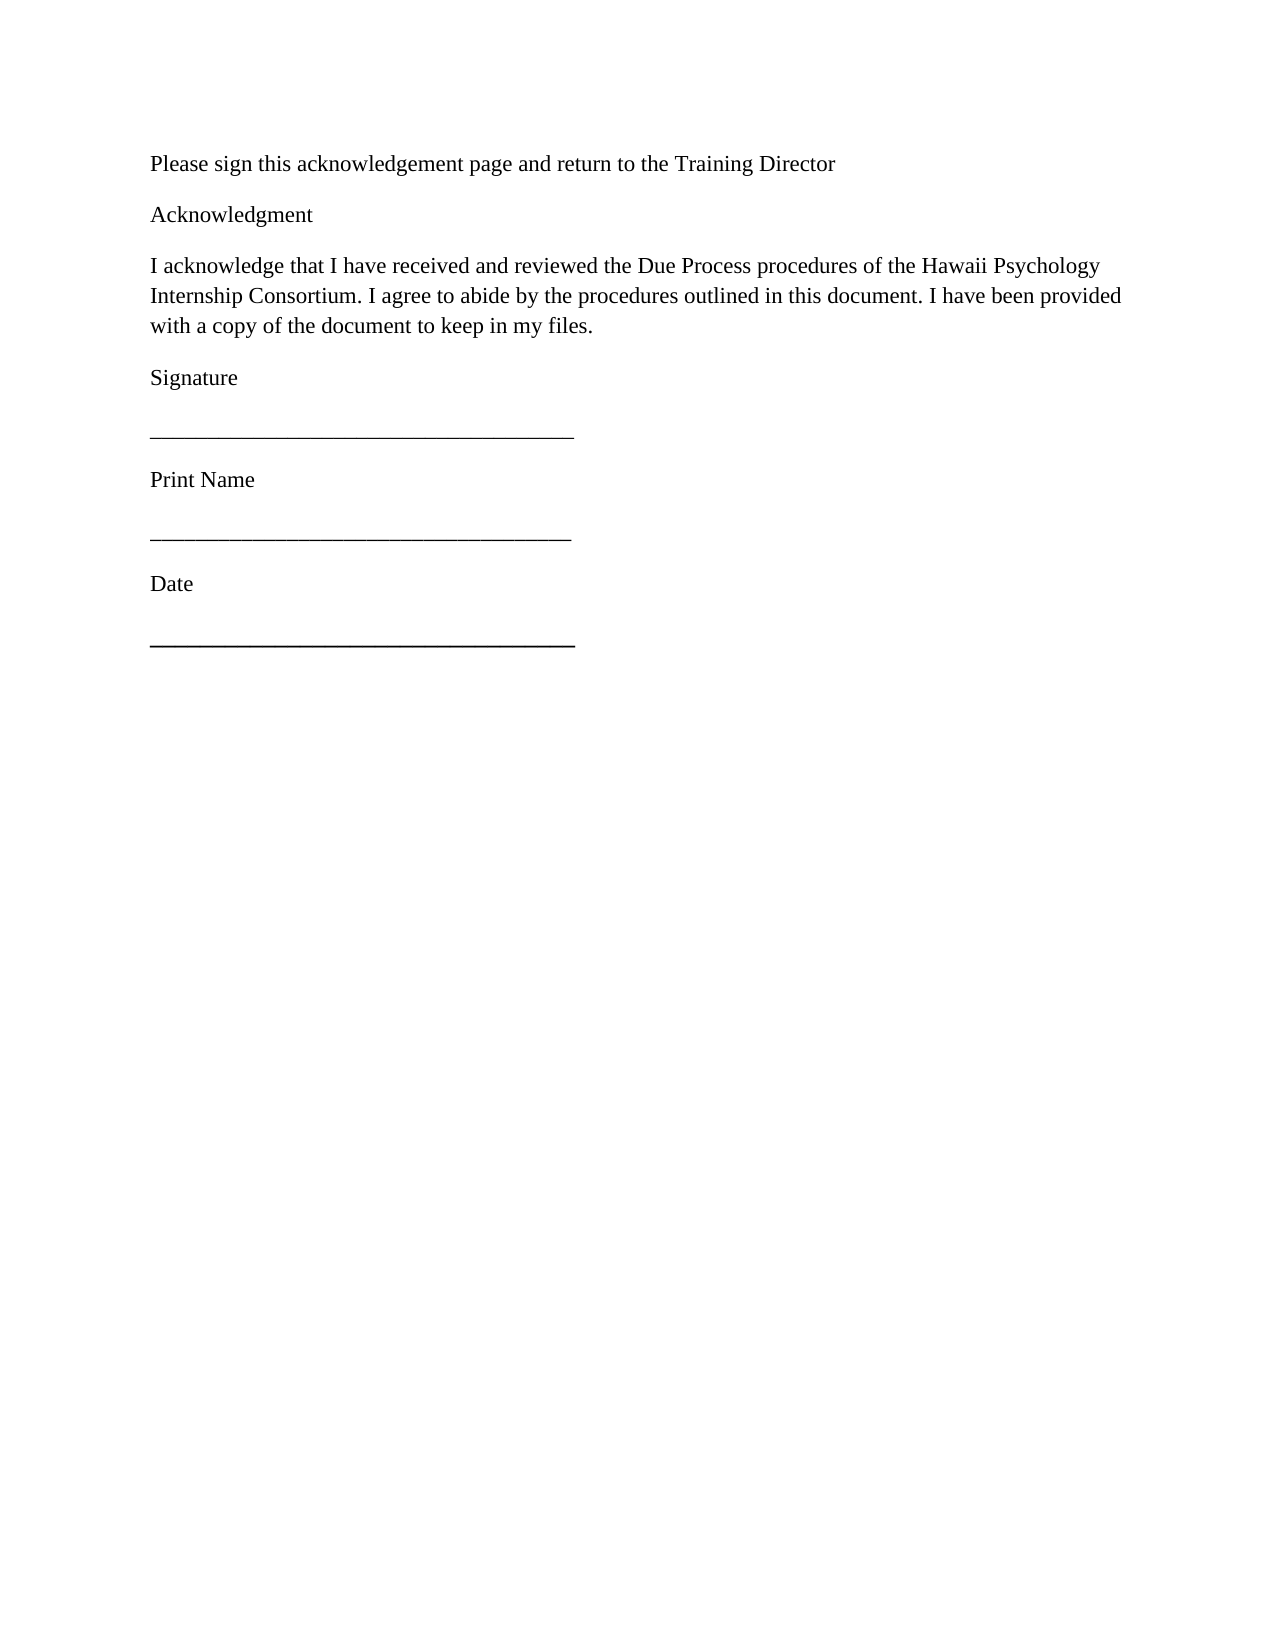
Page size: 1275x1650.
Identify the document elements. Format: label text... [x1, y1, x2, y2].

text Signature [150, 363, 1125, 390]
text Date [150, 570, 1125, 596]
text _____________________________________ [150, 414, 1125, 441]
text I acknowledge that I have received and reviewed the Due Process procedures of the Hawaii Psychology Internship Consortium. I agree to abide by the procedures outlined in this document. I have been provided with a copy of the document to keep in my files. [150, 252, 1125, 339]
text Please sign this acknowledgement page and return to the Training Director [150, 150, 1125, 176]
text Acknowledgment [150, 201, 1125, 227]
text Print Name [150, 466, 1125, 492]
text _____________________________________ [150, 517, 1125, 545]
text __________________________________ [150, 621, 1125, 649]
